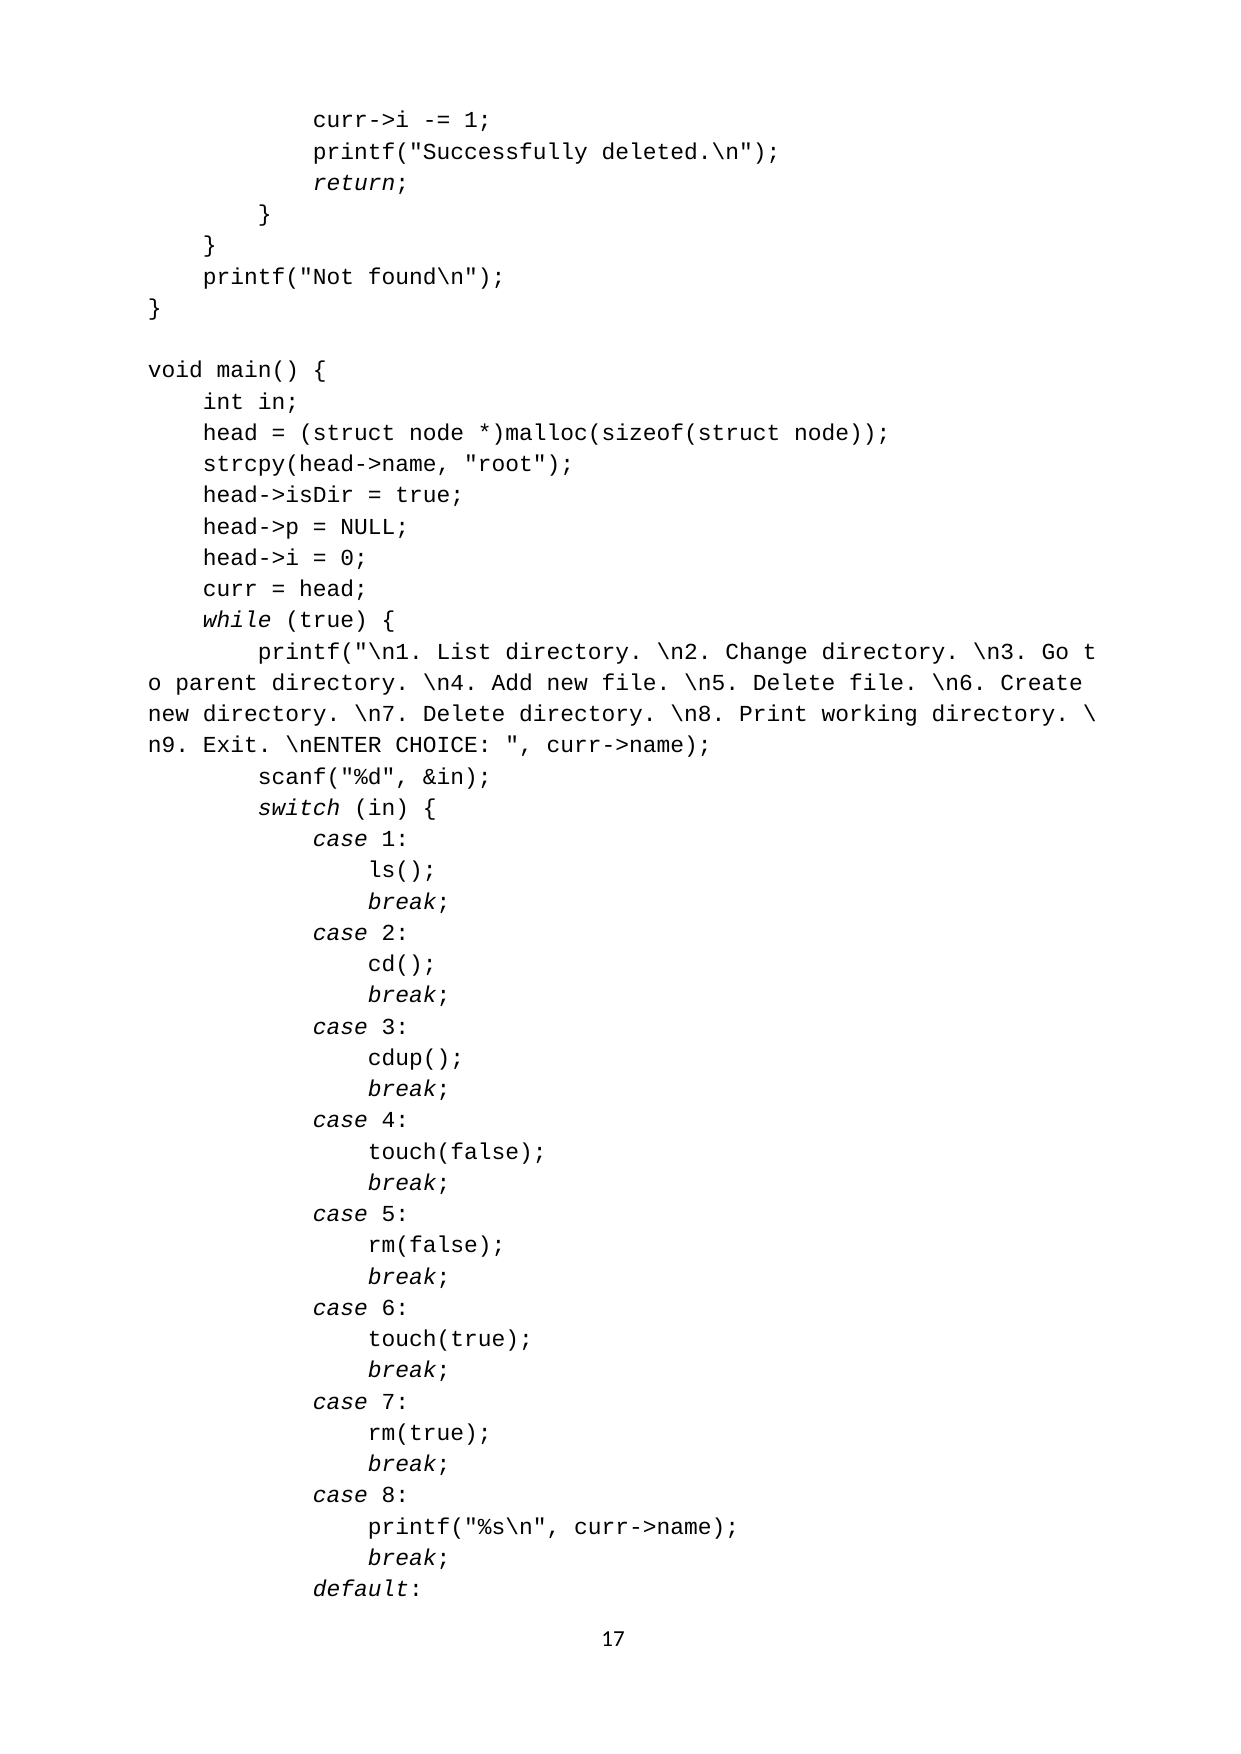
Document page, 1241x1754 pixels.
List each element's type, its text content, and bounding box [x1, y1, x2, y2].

text rm(false); [148, 1228, 1107, 1260]
text printf("Successfully deleted.\n"); [148, 135, 1107, 166]
text curr = head; [148, 572, 1107, 603]
text case 6: [148, 1291, 1107, 1322]
text case 5: [148, 1197, 1107, 1228]
text break; [148, 1260, 1107, 1291]
text ls(); [148, 853, 1107, 885]
text head->isDir = true; [148, 478, 1107, 510]
text } [148, 228, 1107, 260]
text break; [148, 1072, 1107, 1103]
text switch (in) { [148, 791, 1107, 822]
text case 8: [148, 1478, 1107, 1510]
text touch(true); [148, 1322, 1107, 1353]
text break; [148, 1541, 1107, 1572]
text scanf("%d", &in); [148, 760, 1107, 791]
text while (true) { [148, 603, 1107, 635]
text return; [148, 166, 1107, 197]
text int in; [148, 385, 1107, 416]
text head = (struct node *)malloc(sizeof(struct node)); [148, 416, 1107, 447]
text touch(false); [148, 1135, 1107, 1166]
text case 2: [148, 916, 1107, 947]
text break; [148, 1353, 1107, 1385]
text curr->i -= 1; [148, 103, 1107, 135]
text head->p = NULL; [148, 510, 1107, 541]
text case 4: [148, 1103, 1107, 1135]
text void main() { [148, 353, 1107, 385]
text case 3: [148, 1010, 1107, 1041]
text case 1: [148, 822, 1107, 853]
text printf("%s\n", curr->name); [148, 1510, 1107, 1541]
text printf("Not found\n"); [148, 260, 1107, 291]
text cdup(); [148, 1041, 1107, 1072]
text printf("\n1. List directory. \n2. Change directory. \n3. Go to parent directory. \n4. Add new file. \n5. Delete file. \n6. Create new directory. \n7. Delete directory. \n8. Print working directory. \n9. Exit. \nENTER CHOICE: ", curr->name); [148, 635, 1107, 760]
text rm(true); [148, 1416, 1107, 1447]
text default: [148, 1572, 1107, 1603]
text head->i = 0; [148, 541, 1107, 572]
text break; [148, 885, 1107, 916]
text cd(); [148, 947, 1107, 978]
text break; [148, 978, 1107, 1010]
text break; [148, 1447, 1107, 1478]
text strcpy(head->name, "root"); [148, 447, 1107, 478]
text case 7: [148, 1385, 1107, 1416]
text } [148, 291, 1107, 322]
text } [148, 197, 1107, 228]
text break; [148, 1166, 1107, 1197]
